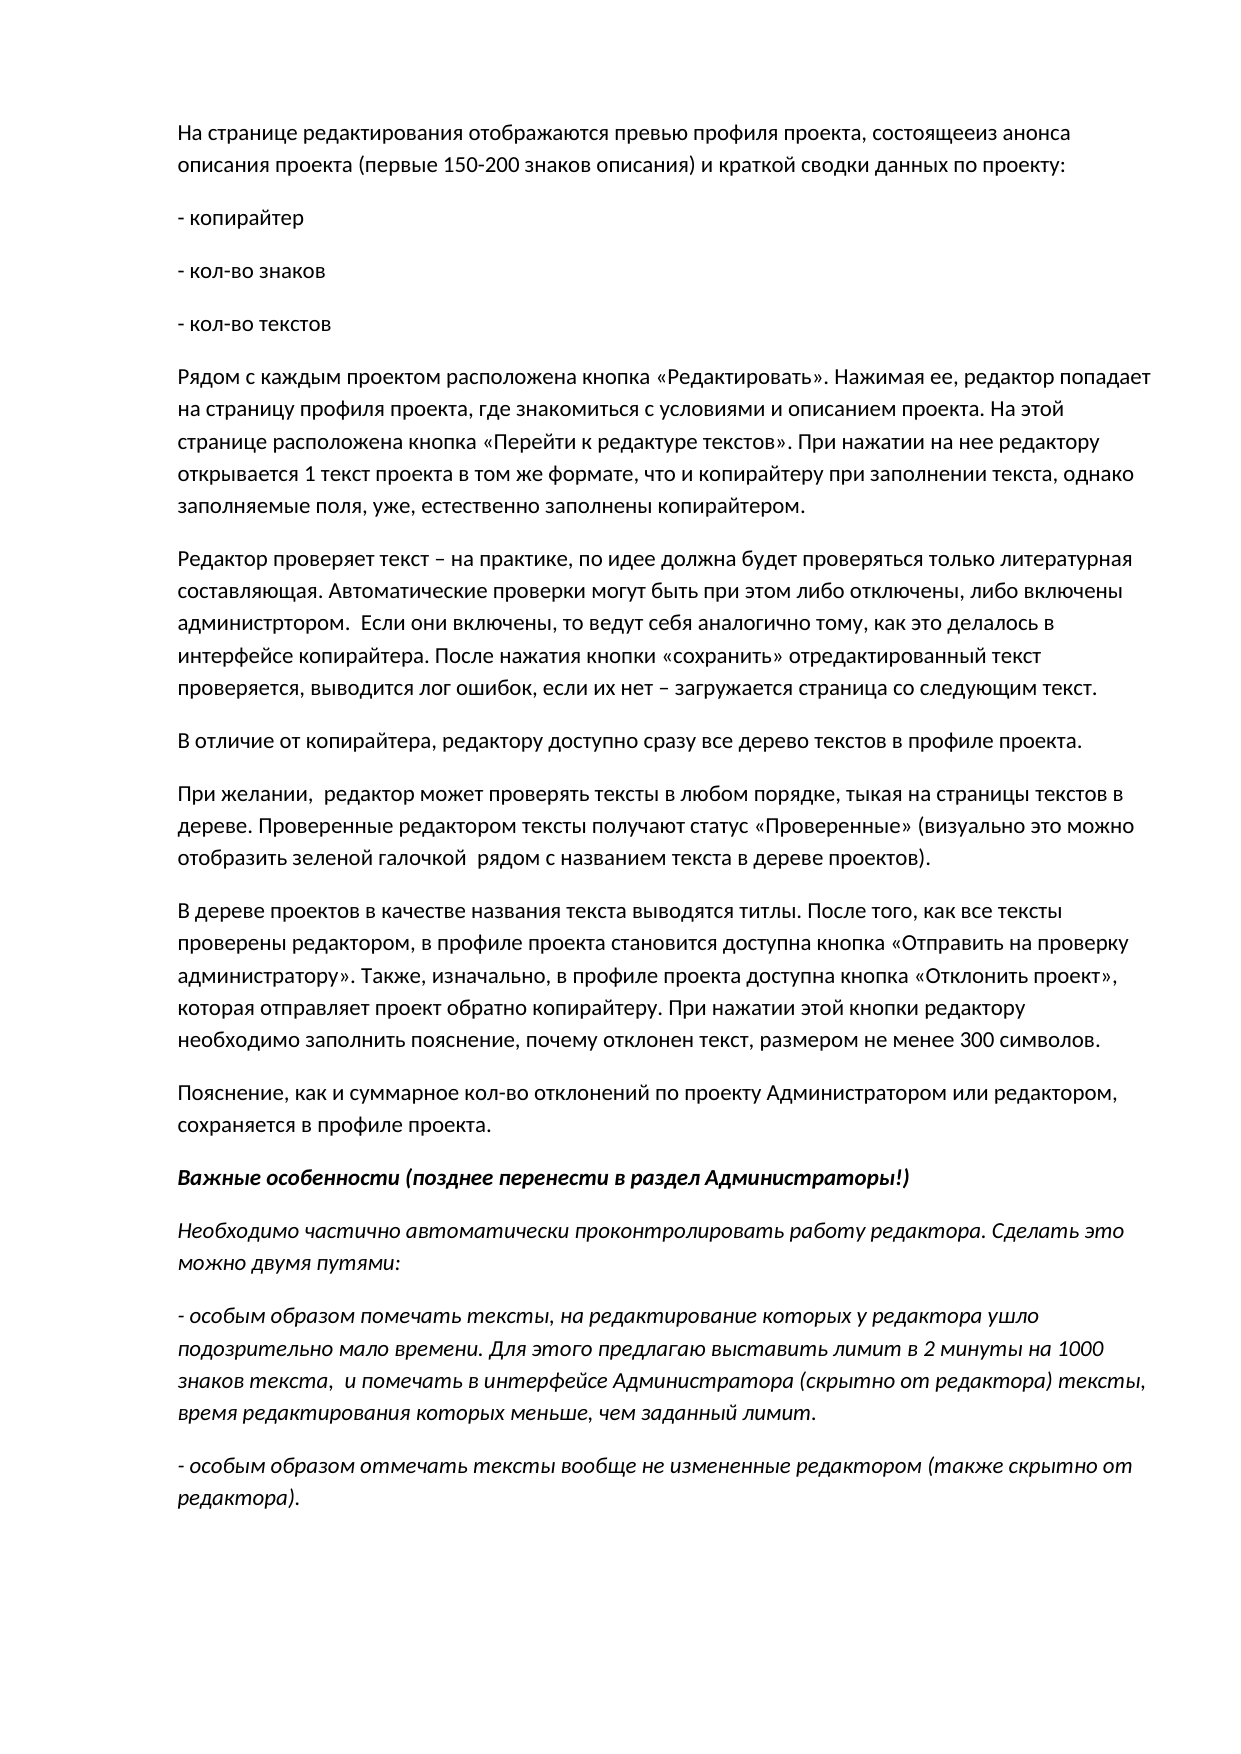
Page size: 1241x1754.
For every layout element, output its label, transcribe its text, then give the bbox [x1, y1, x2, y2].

text При желании, редактор может проверять тексты в любом порядке, тыкая на страницы текстов в дереве. Проверенные редактором тексты получают статус «Проверенные» (визуально это можно отобразить зеленой галочкой рядом с названием текста в дереве проектов). [177, 779, 1152, 871]
text - кол-во текстов [177, 309, 1152, 337]
text В дереве проектов в качестве названия текста выводятся титлы. После того, как все тексты проверены редактором, в профиле проекта становится доступна кнопка «Отправить на проверку администратору». Также, изначально, в профиле проекта доступна кнопка «Отклонить проект», которая отправляет проект обратно копирайтеру. При нажатии этой кнопки редактору необходимо заполнить пояснение, почему отклонен текст, размером не менее 300 символов. [177, 896, 1152, 1053]
text Пояснение, как и суммарное кол-во отклонений по проекту Администратором или редактором, сохраняется в профиле проекта. [177, 1078, 1152, 1138]
text - кол-во знаков [177, 256, 1152, 284]
text В отличие от копирайтера, редактору доступно сразу все дерево текстов в профиле проекта. [177, 726, 1152, 754]
text Необходимо частично автоматически проконтролировать работу редактора. Сделать это можно двумя путями: [177, 1216, 1152, 1277]
text Важные особенности (позднее перенести в раздел Администраторы!) [177, 1163, 1152, 1191]
text - копирайтер [177, 203, 1152, 231]
text На странице редактирования отображаются превью профиля проекта, состоящееиз анонса описания проекта (первые 150-200 знаков описания) и краткой сводки данных по проекту: [177, 118, 1152, 178]
text - особым образом отмечать тексты вообще не измененные редактором (также скрытно от редактора). [177, 1451, 1152, 1511]
text Редактор проверяет текст – на практике, по идее должна будет проверяться только литературная составляющая. Автоматические проверки могут быть при этом либо отключены, либо включены администртором. Если они включены, то ведут себя аналогично тому, как это делалось в интерфейсе копирайтера. После нажатия кнопки «сохранить» отредактированный текст проверяется, выводится лог ошибок, если их нет – загружается страница со следующим текст. [177, 544, 1152, 701]
text - особым образом помечать тексты, на редактирование которых у редактора ушло подозрительно мало времени. Для этого предлагаю выставить лимит в 2 минуты на 1000 знаков текста, и помечать в интерфейсе Администратора (скрытно от редактора) тексты, время редактирования которых меньше, чем заданный лимит. [177, 1302, 1152, 1426]
text Рядом с каждым проектом расположена кнопка «Редактировать». Нажимая ее, редактор попадает на страницу профиля проекта, где знакомиться с условиями и описанием проекта. На этой странице расположена кнопка «Перейти к редактуре текстов». При нажатии на нее редактору открывается 1 текст проекта в том же формате, что и копирайтеру при заполнении текста, однако заполняемые поля, уже, естественно заполнены копирайтером. [177, 362, 1152, 519]
